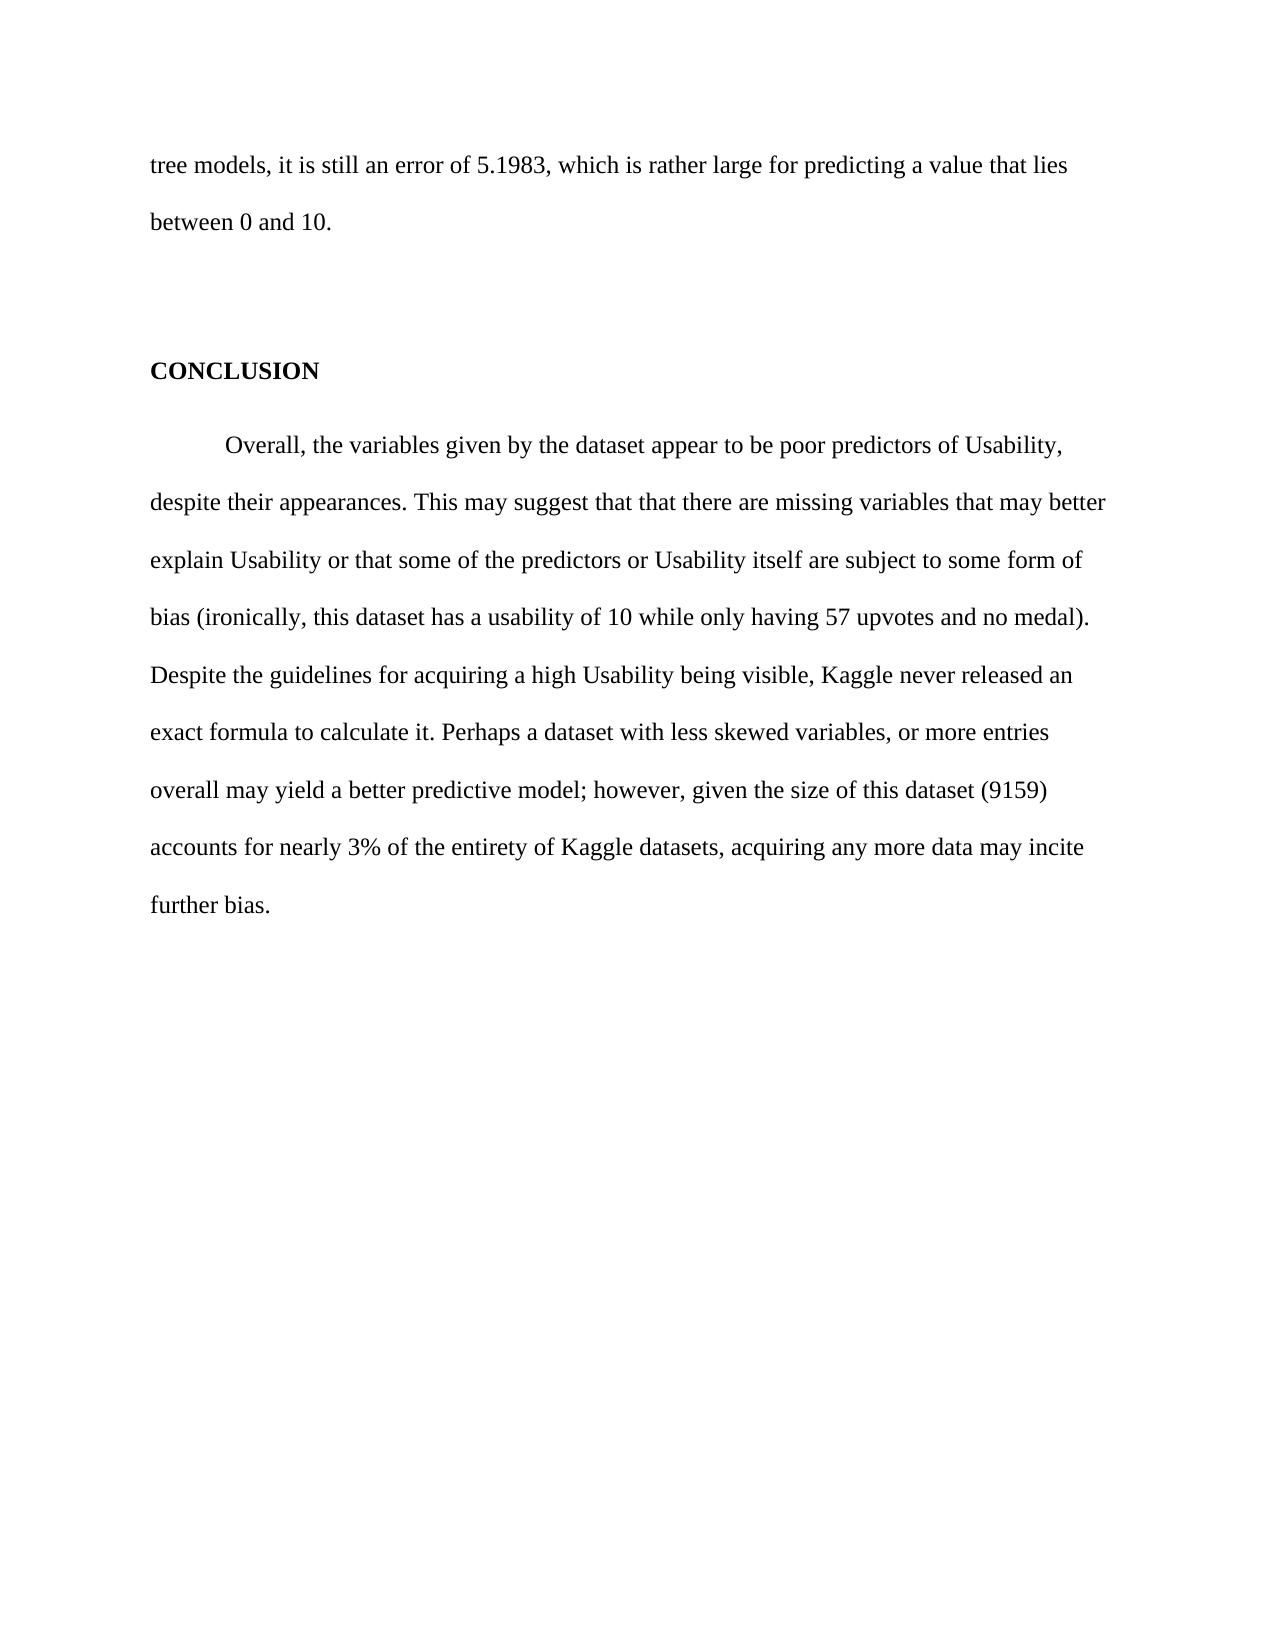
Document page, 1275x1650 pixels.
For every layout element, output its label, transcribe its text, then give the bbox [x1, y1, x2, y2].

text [150, 150, 1125, 236]
text Overall, the variables given by the dataset appear to be poor predictors of Usability, despite their appearances. This may suggest that that there are missing variables that may better explain Usability or that some of the predictors or Usability itself are subject to some form of bias (ironically, this dataset has a usability of 10 while only having 57 upvotes and no medal). Despite the guidelines for acquiring a high Usability being visible, Kaggle never released an exact formula to calculate it. Perhaps a dataset with less skewed variables, or more entries overall may yield a better predictive model; however, given the size of this dataset (9159) accounts for nearly 3% of the entirety of Kaggle datasets, acquiring any more data may incite further bias. [150, 430, 1125, 919]
text CONCLUSION [150, 356, 1125, 384]
